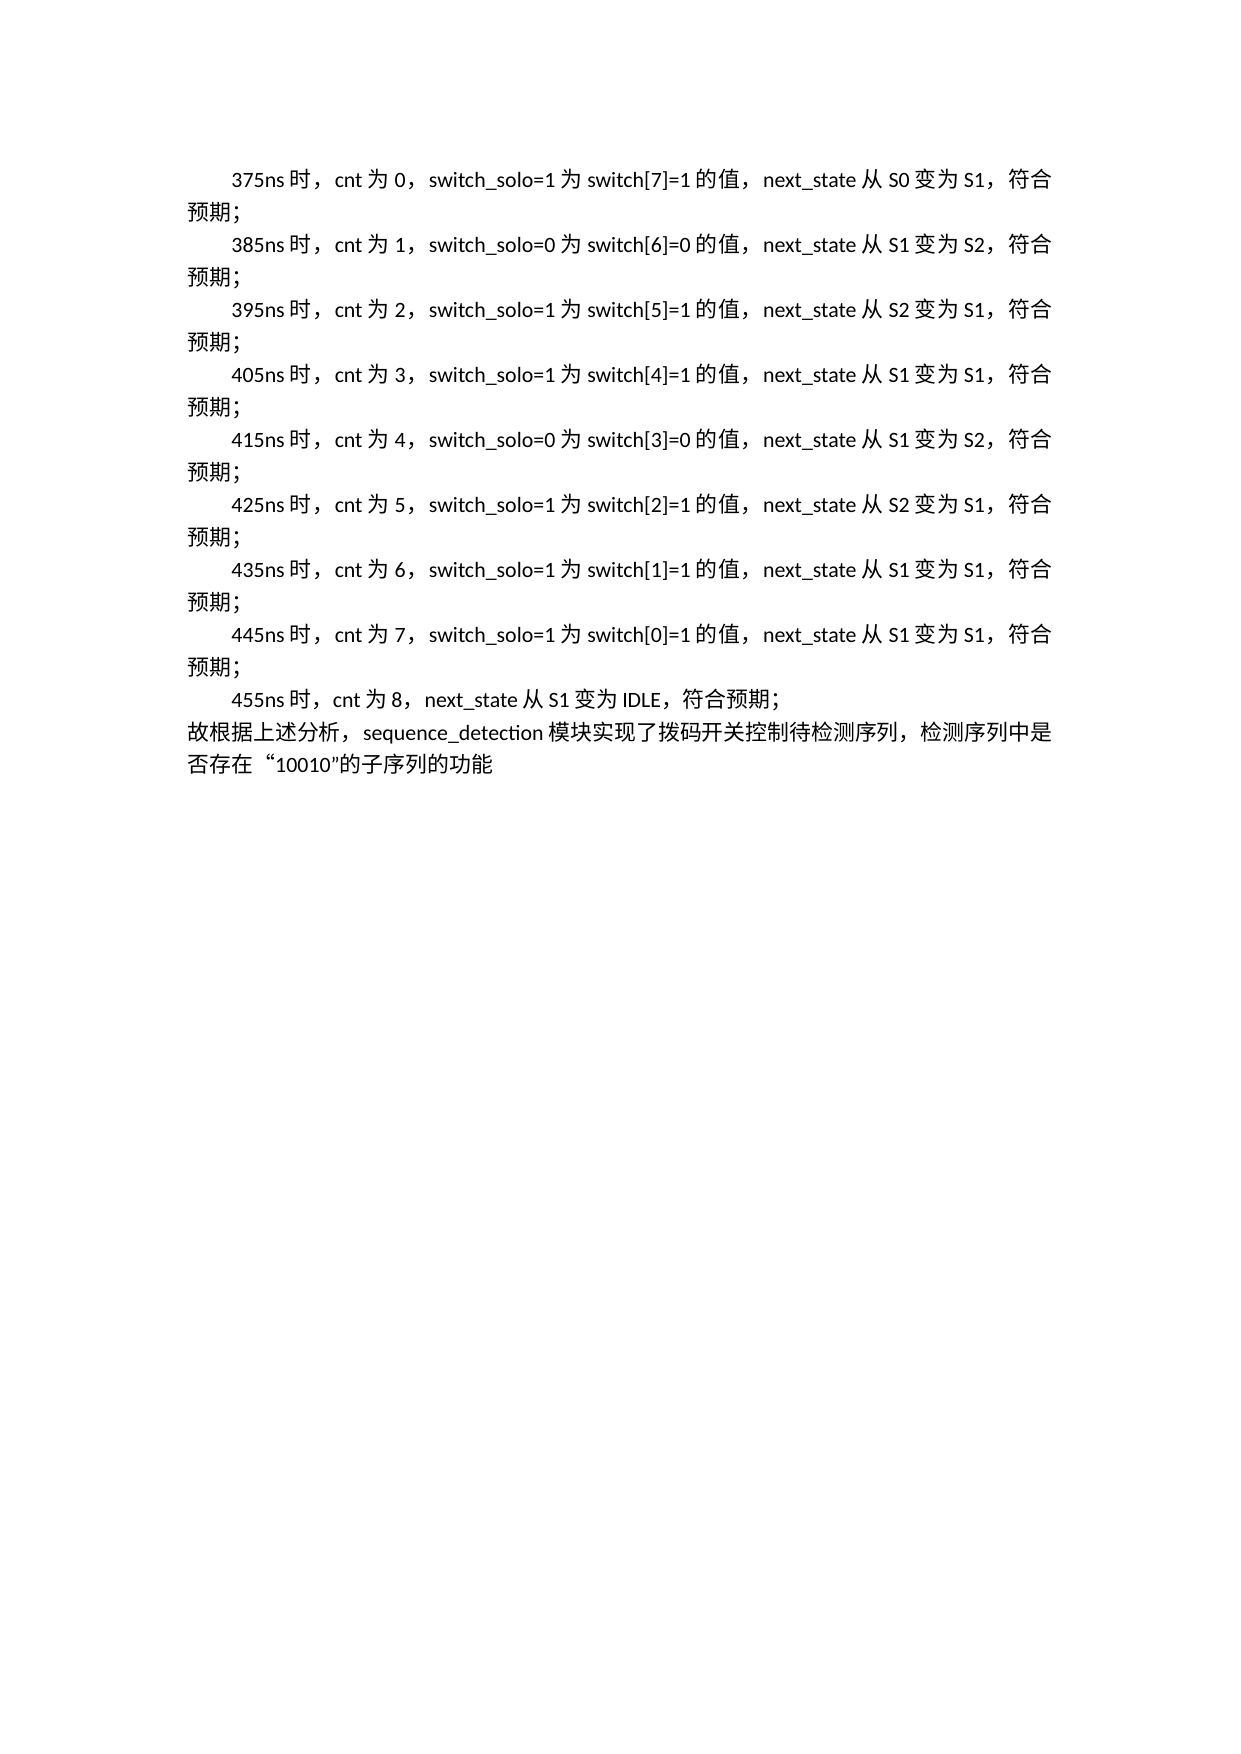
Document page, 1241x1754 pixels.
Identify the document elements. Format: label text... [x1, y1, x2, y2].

text 故根据上述分析，sequence_detection 模块实现了拨码开关控制待检测序列，检测序列中是否存在“10010”的子序列的功能 [187, 714, 1053, 779]
text 445ns时，cnt为7，switch_solo=1为switch[0]=1的值，next_state从S1变为S1，符合预期； [187, 617, 1053, 682]
text 425ns时，cnt为5，switch_solo=1为switch[2]=1的值，next_state从S2变为S1，符合预期； [187, 487, 1053, 552]
text 405ns时，cnt为3，switch_solo=1为switch[4]=1的值，next_state从S1变为S1，符合预期； [187, 357, 1053, 422]
text 435ns时，cnt为6，switch_solo=1为switch[1]=1的值，next_state从S1变为S1，符合预期； [187, 552, 1053, 617]
text 375ns时，cnt为0，switch_solo=1为switch[7]=1的值，next_state从S0变为S1，符合预期； [187, 162, 1053, 227]
text 385ns时，cnt为1，switch_solo=0为switch[6]=0的值，next_state从S1变为S2，符合预期； [187, 227, 1053, 292]
text 395ns时，cnt为2，switch_solo=1为switch[5]=1的值，next_state从S2变为S1，符合预期； [187, 292, 1053, 357]
text 455ns时，cnt为8，next_state从S1变为IDLE，符合预期； [187, 682, 1053, 714]
text 415ns时，cnt为4，switch_solo=0为switch[3]=0的值，next_state从S1变为S2，符合预期； [187, 422, 1053, 487]
